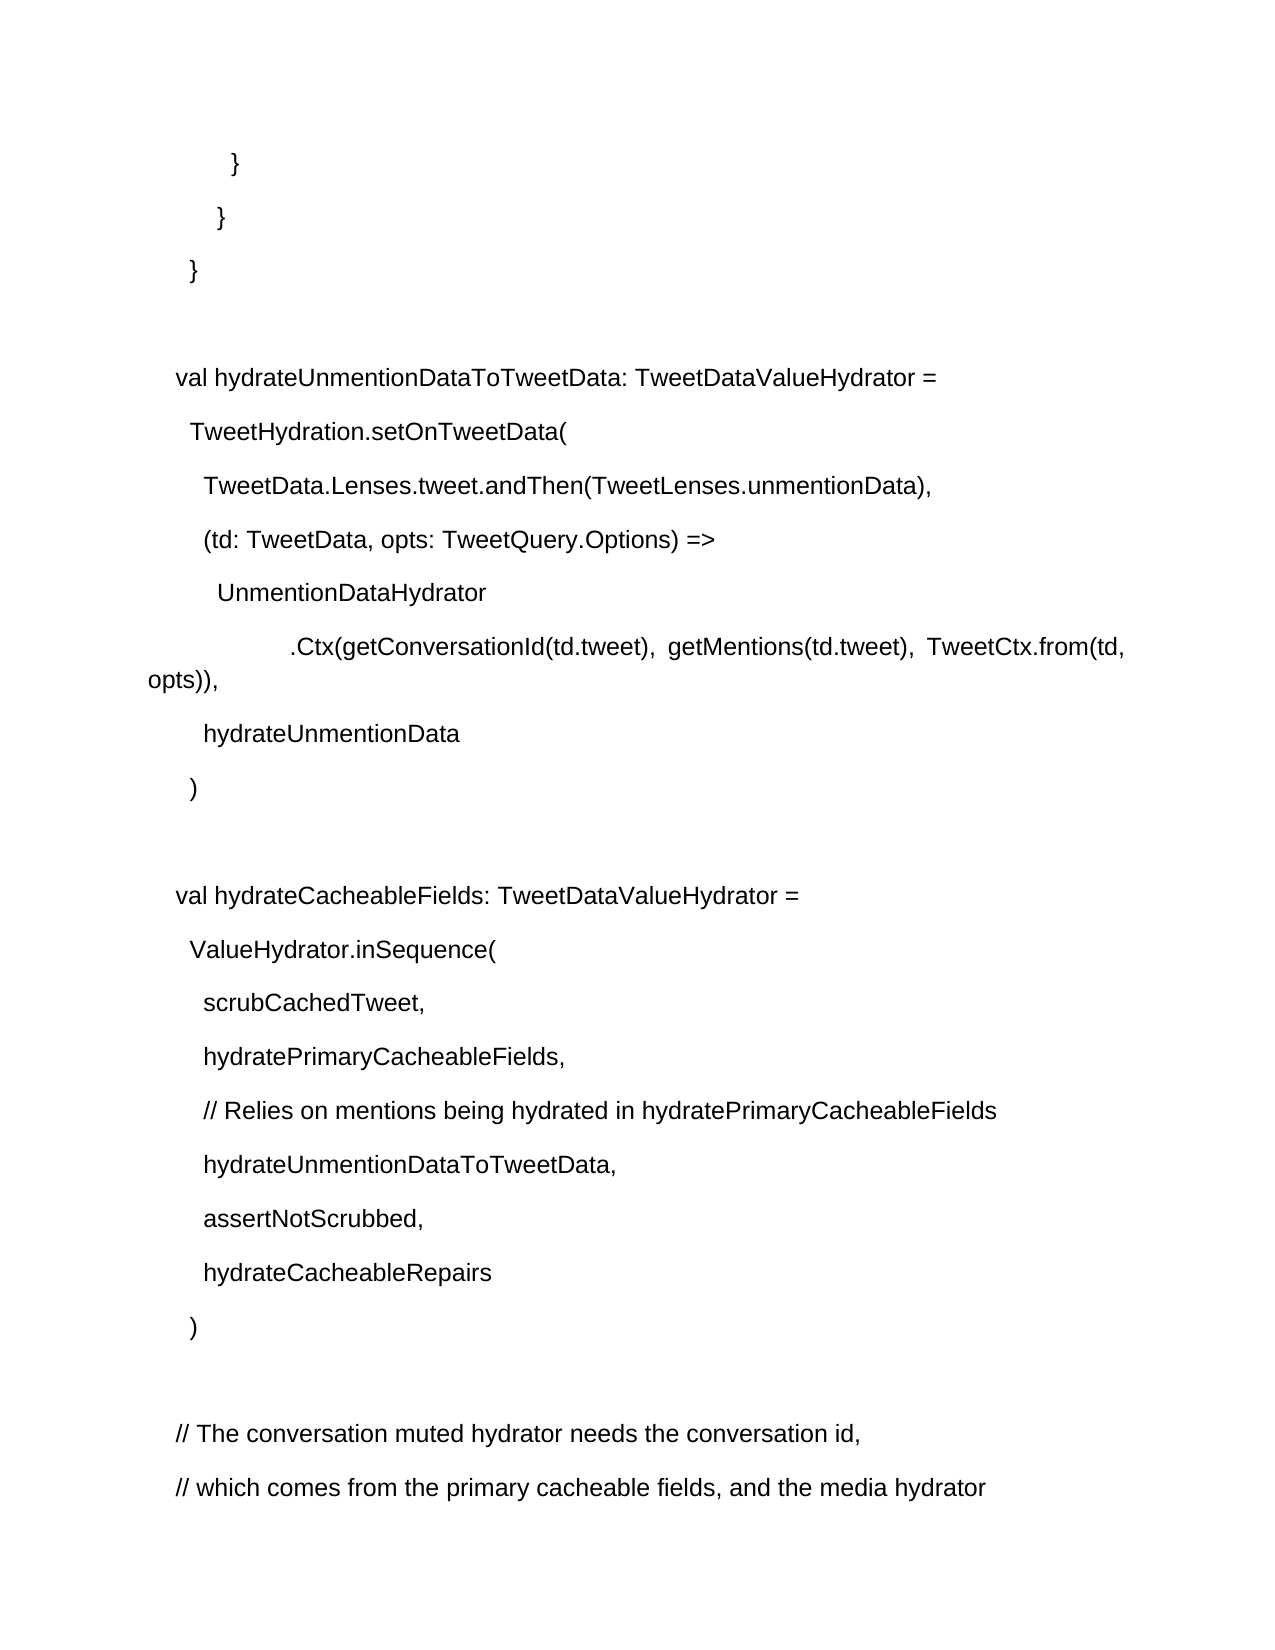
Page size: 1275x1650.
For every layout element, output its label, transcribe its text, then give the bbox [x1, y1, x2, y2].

text UnmentionDataHydrator [148, 578, 1127, 607]
text // The conversation muted hydrator needs the conversation id, [148, 1419, 1127, 1448]
text ) [148, 773, 1127, 802]
text assertNotScrubbed, [148, 1204, 1127, 1233]
text scrubCachedTweet, [148, 988, 1127, 1017]
text ValueHydrator.inSequence( [148, 934, 1127, 963]
text hydrateUnmentionDataToTweetData, [148, 1150, 1127, 1179]
text hydrateUnmentionData [148, 719, 1127, 748]
text val hydrateCacheableFields: TweetDataValueHydrator = [148, 881, 1127, 909]
text ) [148, 1312, 1127, 1340]
text val hydrateUnmentionDataToTweetData: TweetDataValueHydrator = [148, 363, 1127, 392]
text // which comes from the primary cacheable fields, and the media hydrator [148, 1473, 1127, 1502]
text TweetHydration.setOnTweetData( [148, 417, 1127, 446]
text // Relies on mentions being hydrated in hydratePrimaryCacheableFields [148, 1096, 1127, 1125]
text } [148, 255, 1127, 284]
text TweetData.Lenses.tweet.andThen(TweetLenses.unmentionData), [148, 471, 1127, 499]
text hydratePrimaryCacheableFields, [148, 1042, 1127, 1071]
text hydrateCacheableRepairs [148, 1258, 1127, 1286]
text } [148, 201, 1127, 230]
text .Ctx(getConversationId(td.tweet), getMentions(td.tweet), TweetCtx.from(td, opts)), [148, 632, 1127, 694]
text (td: TweetData, opts: TweetQuery.Options) => [148, 524, 1127, 553]
text } [148, 148, 1127, 176]
